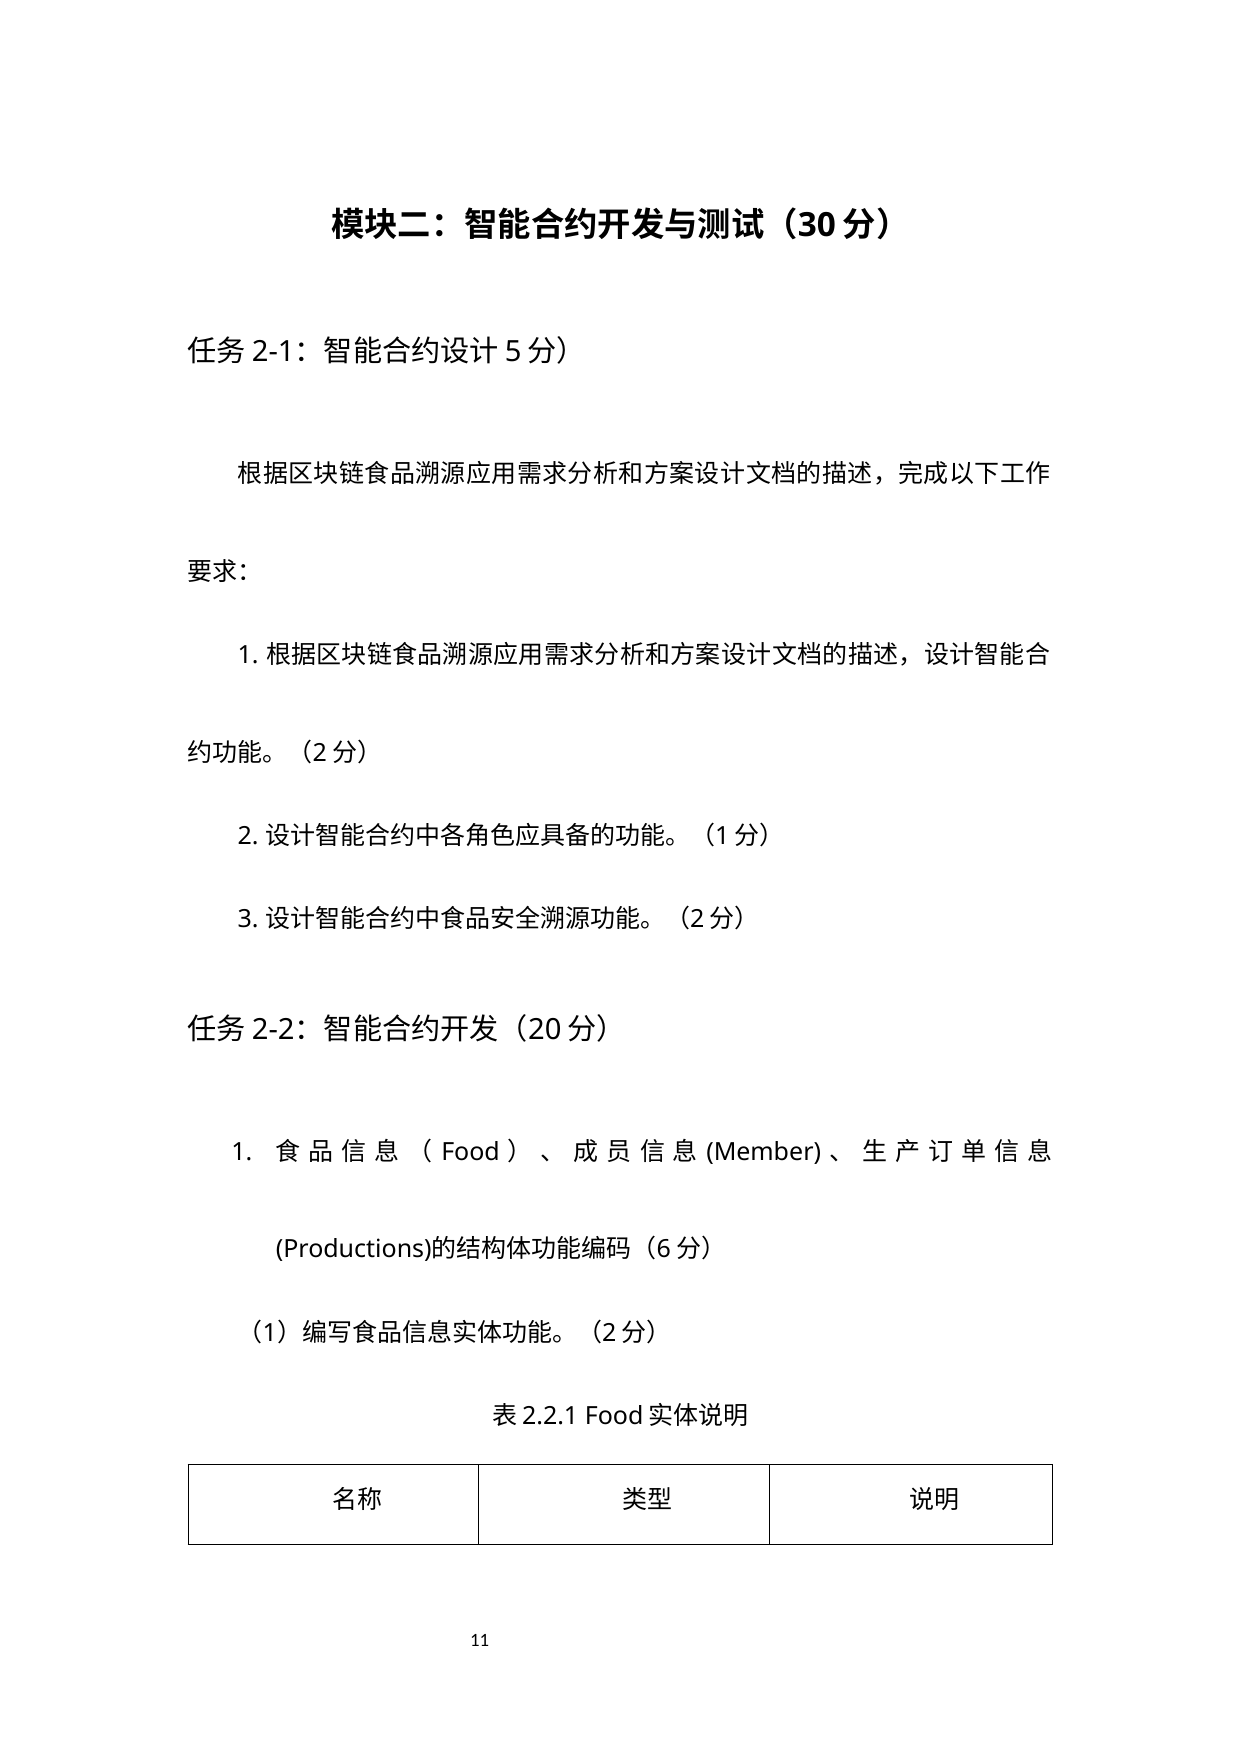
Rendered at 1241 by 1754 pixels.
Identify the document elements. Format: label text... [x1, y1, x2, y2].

text 2. 设计智能合约中各角色应具备的功能。（1分） [187, 801, 1053, 866]
table_header 类型 [479, 1465, 769, 1544]
table_header 说明 [770, 1465, 1052, 1544]
text 3. 设计智能合约中食品安全溯源功能。（2分） [187, 884, 1053, 949]
list 食品信息（Food）、成员信息(Member)、生产订单信息(Productions)的结构体功能编码（6分） [231, 1117, 1053, 1279]
subtitle 任务2-1：智能合约设计5分） [187, 316, 1053, 381]
table_header 名称 [189, 1465, 478, 1544]
text 表2.2.1 Food实体说明 [187, 1381, 1053, 1446]
text 根据区块链食品溯源应用需求分析和方案设计文档的描述，完成以下工作要求： [187, 439, 1053, 602]
subtitle 模块二：智能合约开发与测试（30分） [187, 189, 1053, 254]
text 1. 根据区块链食品溯源应用需求分析和方案设计文档的描述，设计智能合约功能。（2分） [187, 620, 1053, 783]
list （1）编写食品信息实体功能。（2分） [187, 1298, 1053, 1363]
subtitle 任务2-2：智能合约开发（20分） [187, 994, 1053, 1059]
